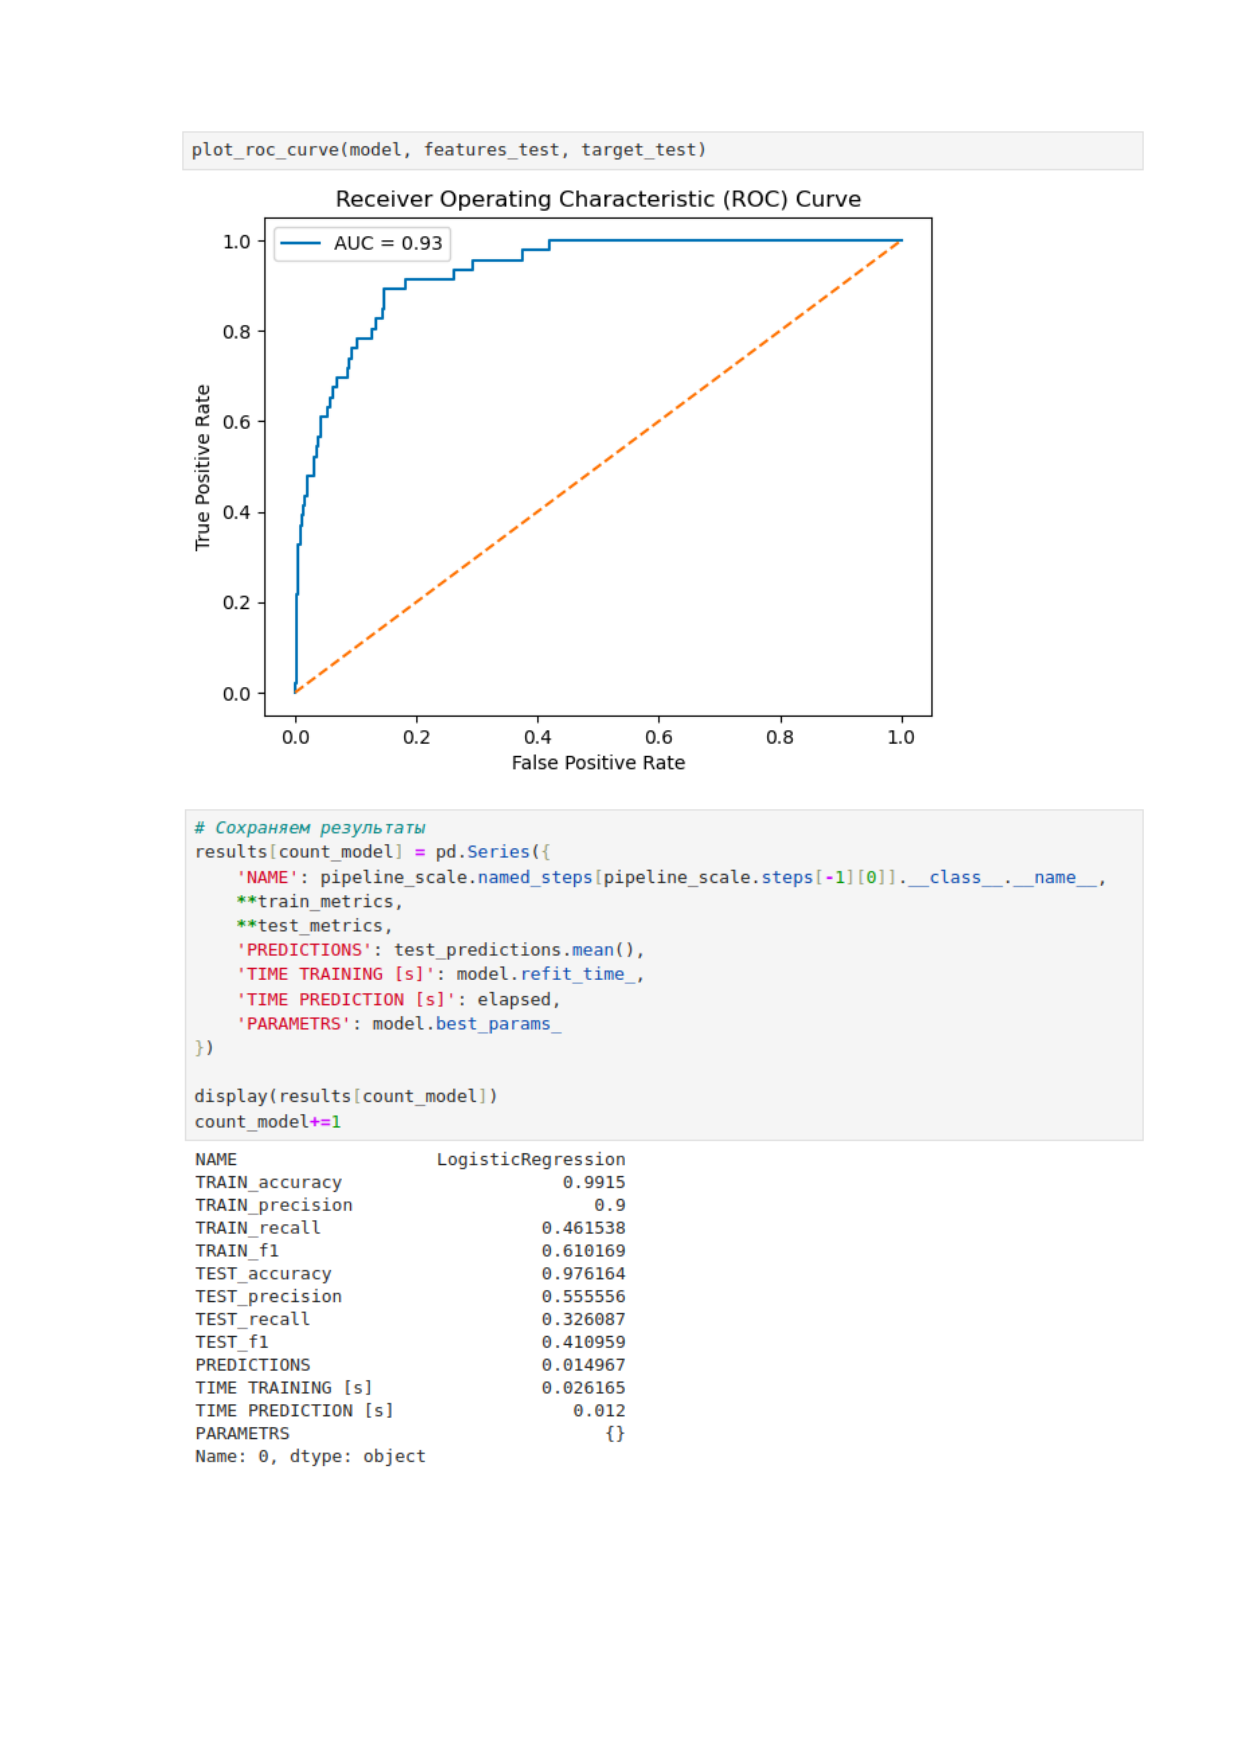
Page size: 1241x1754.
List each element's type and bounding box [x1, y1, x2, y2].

picture [177, 800, 1152, 1477]
picture [177, 118, 1152, 787]
